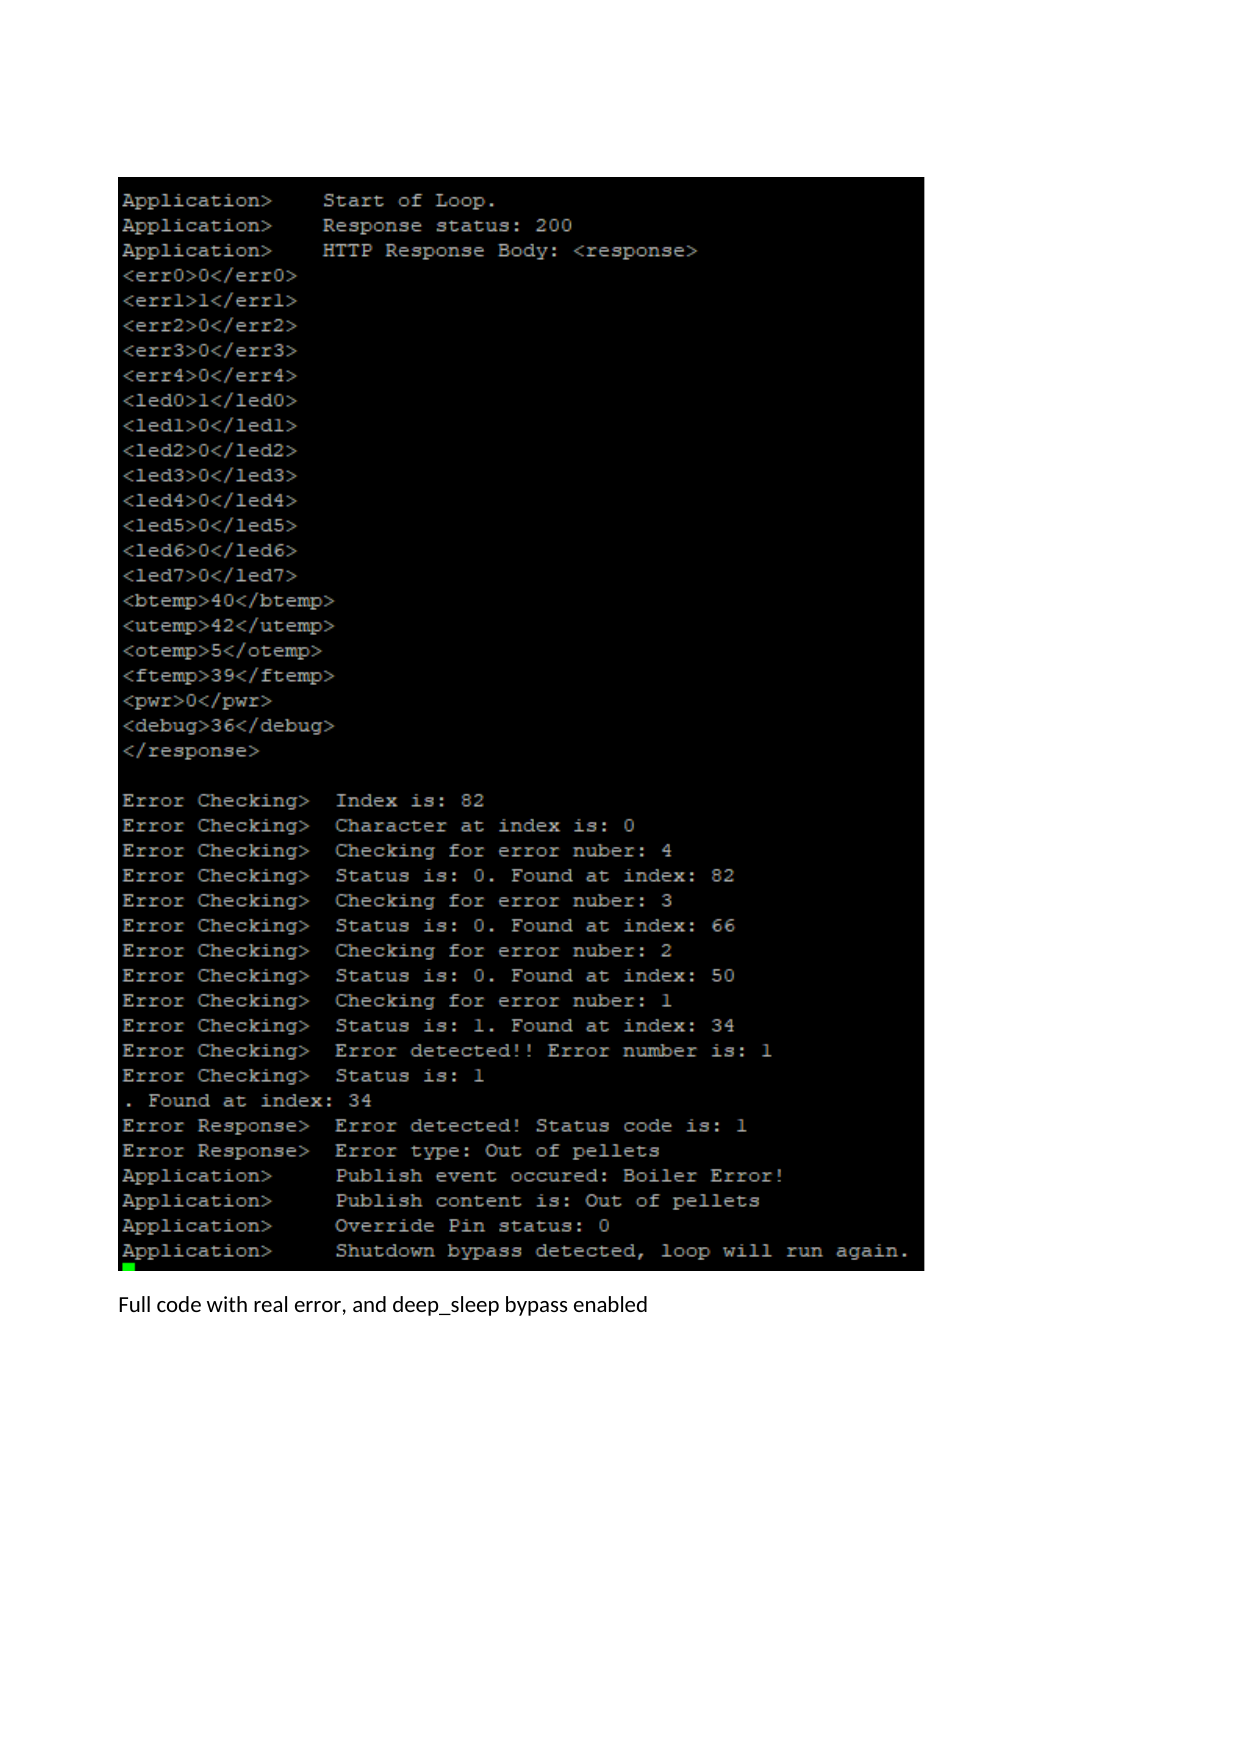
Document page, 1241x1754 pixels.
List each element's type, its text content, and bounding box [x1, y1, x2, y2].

picture [118, 177, 925, 1271]
text Full code with real error, and deep_sleep bypass enabled [118, 1290, 1122, 1318]
